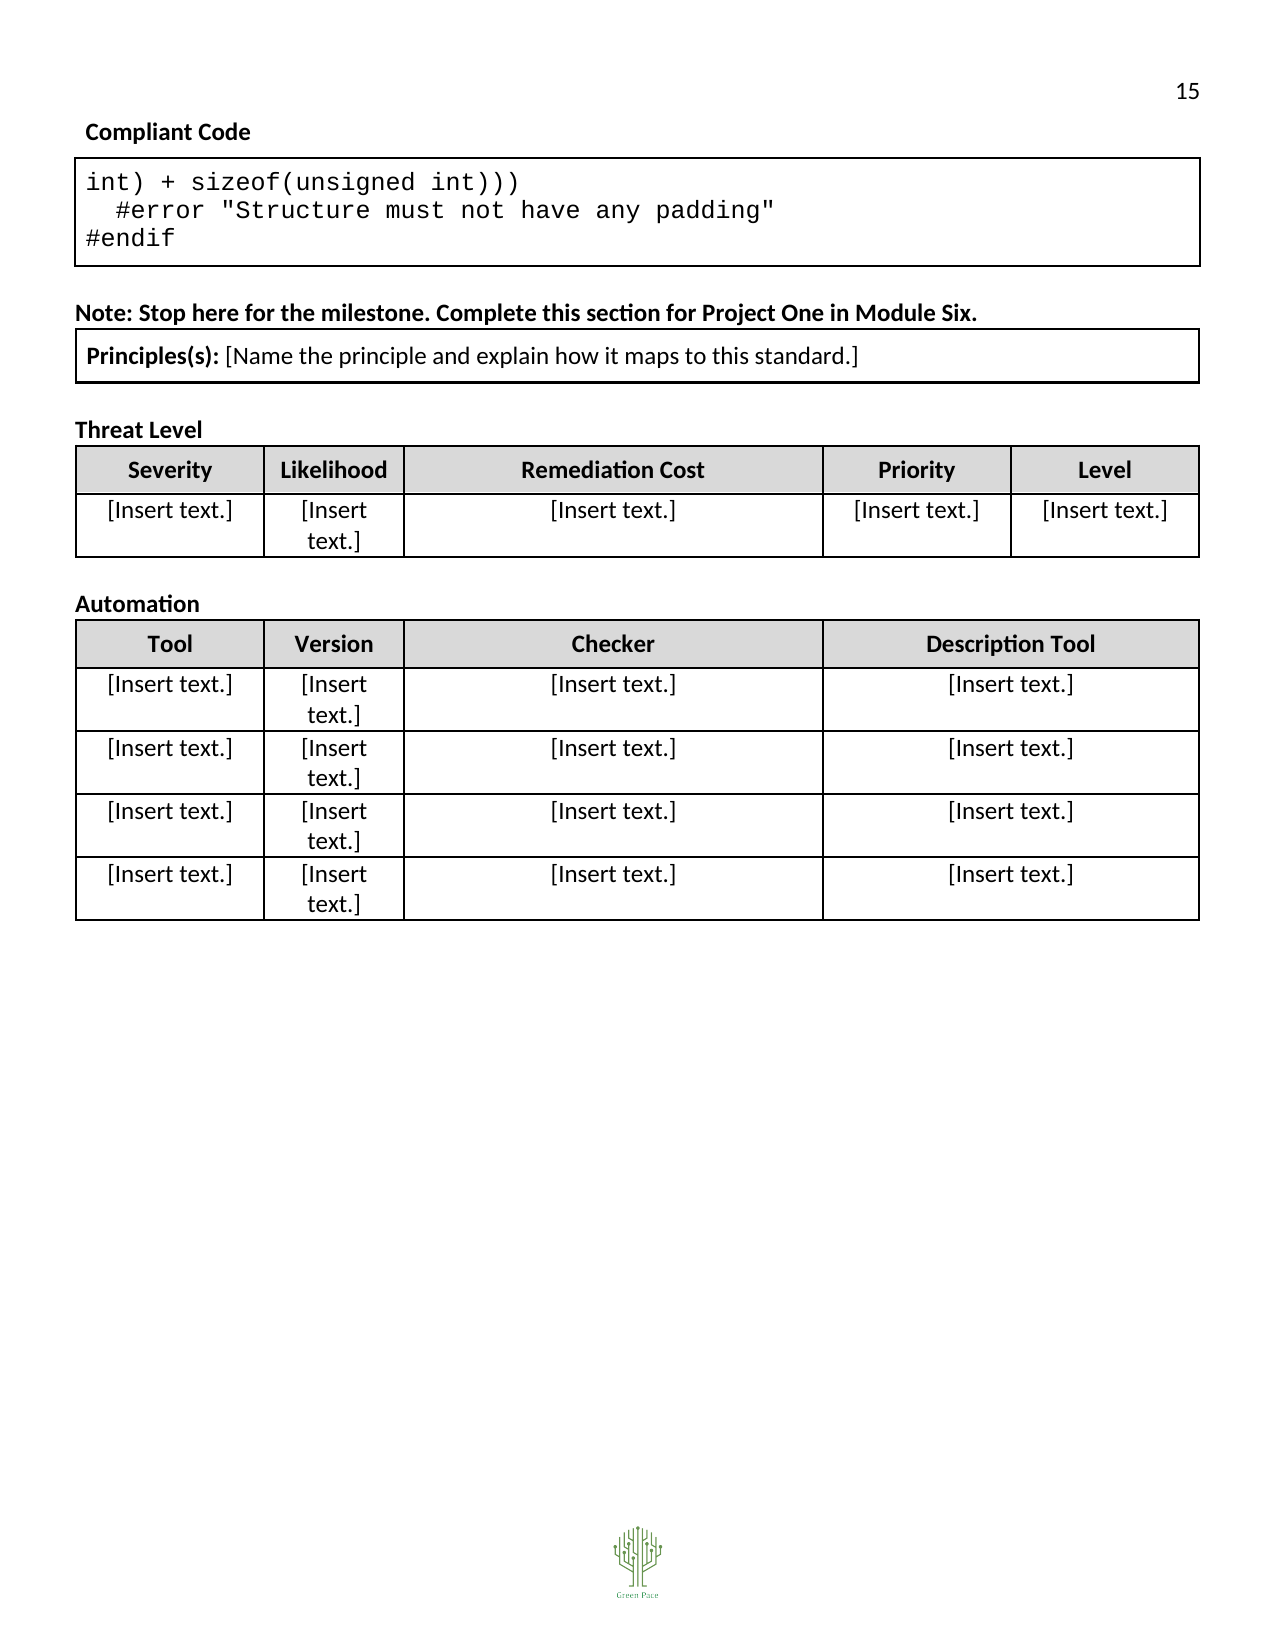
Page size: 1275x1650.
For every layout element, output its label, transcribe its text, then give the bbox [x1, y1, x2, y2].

table_cell [Insert text.] [265, 732, 403, 793]
table_header Description Tool [824, 621, 1198, 667]
table_cell [Insert text.] [824, 495, 1010, 556]
table_header Compliant Code [75, 106, 1200, 157]
table_header Principles(s): [Name the principle and explain how it maps to this standard.] [77, 330, 1198, 381]
table_cell [Insert text.] [405, 495, 822, 556]
table_cell [Insert text.] [1012, 495, 1198, 556]
table_cell [Insert text.] [405, 858, 822, 919]
table_cell [Insert text.] [824, 669, 1198, 730]
table_cell [Insert text.] [77, 495, 263, 556]
table_header Likelihood [265, 447, 403, 492]
table_cell [Insert text.] [77, 795, 263, 856]
table_cell [Insert text.] [265, 795, 403, 856]
table_cell [Insert text.] [77, 732, 263, 793]
table_header Remediation Cost [405, 447, 822, 492]
table_cell [Insert text.] [405, 732, 822, 793]
text Note: Stop here for the milestone. Complete this section for Project One in Module Six. [75, 297, 1200, 328]
table_header Tool [77, 621, 263, 667]
table_cell [Insert text.] [405, 795, 822, 856]
table_cell [Insert text.] [77, 858, 263, 919]
table_header Version [265, 621, 403, 667]
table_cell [76, 159, 1199, 265]
table_header Priority [824, 447, 1010, 492]
text Threat Level [75, 414, 1200, 444]
table_cell [Insert text.] [824, 795, 1198, 856]
table_header Severity [77, 447, 263, 492]
table_cell [Insert text.] [824, 858, 1198, 919]
picture [605, 1521, 670, 1606]
table_cell [Insert text.] [77, 669, 263, 730]
table_cell [Insert text.] [824, 732, 1198, 793]
table_cell [Insert text.] [405, 669, 822, 730]
table_header Level [1012, 447, 1198, 492]
table_header Checker [405, 621, 822, 667]
text Automation [75, 588, 1200, 619]
table_cell [Insert text.] [265, 858, 403, 919]
table_cell [Insert text.] [265, 495, 403, 556]
table_cell [Insert text.] [265, 669, 403, 730]
